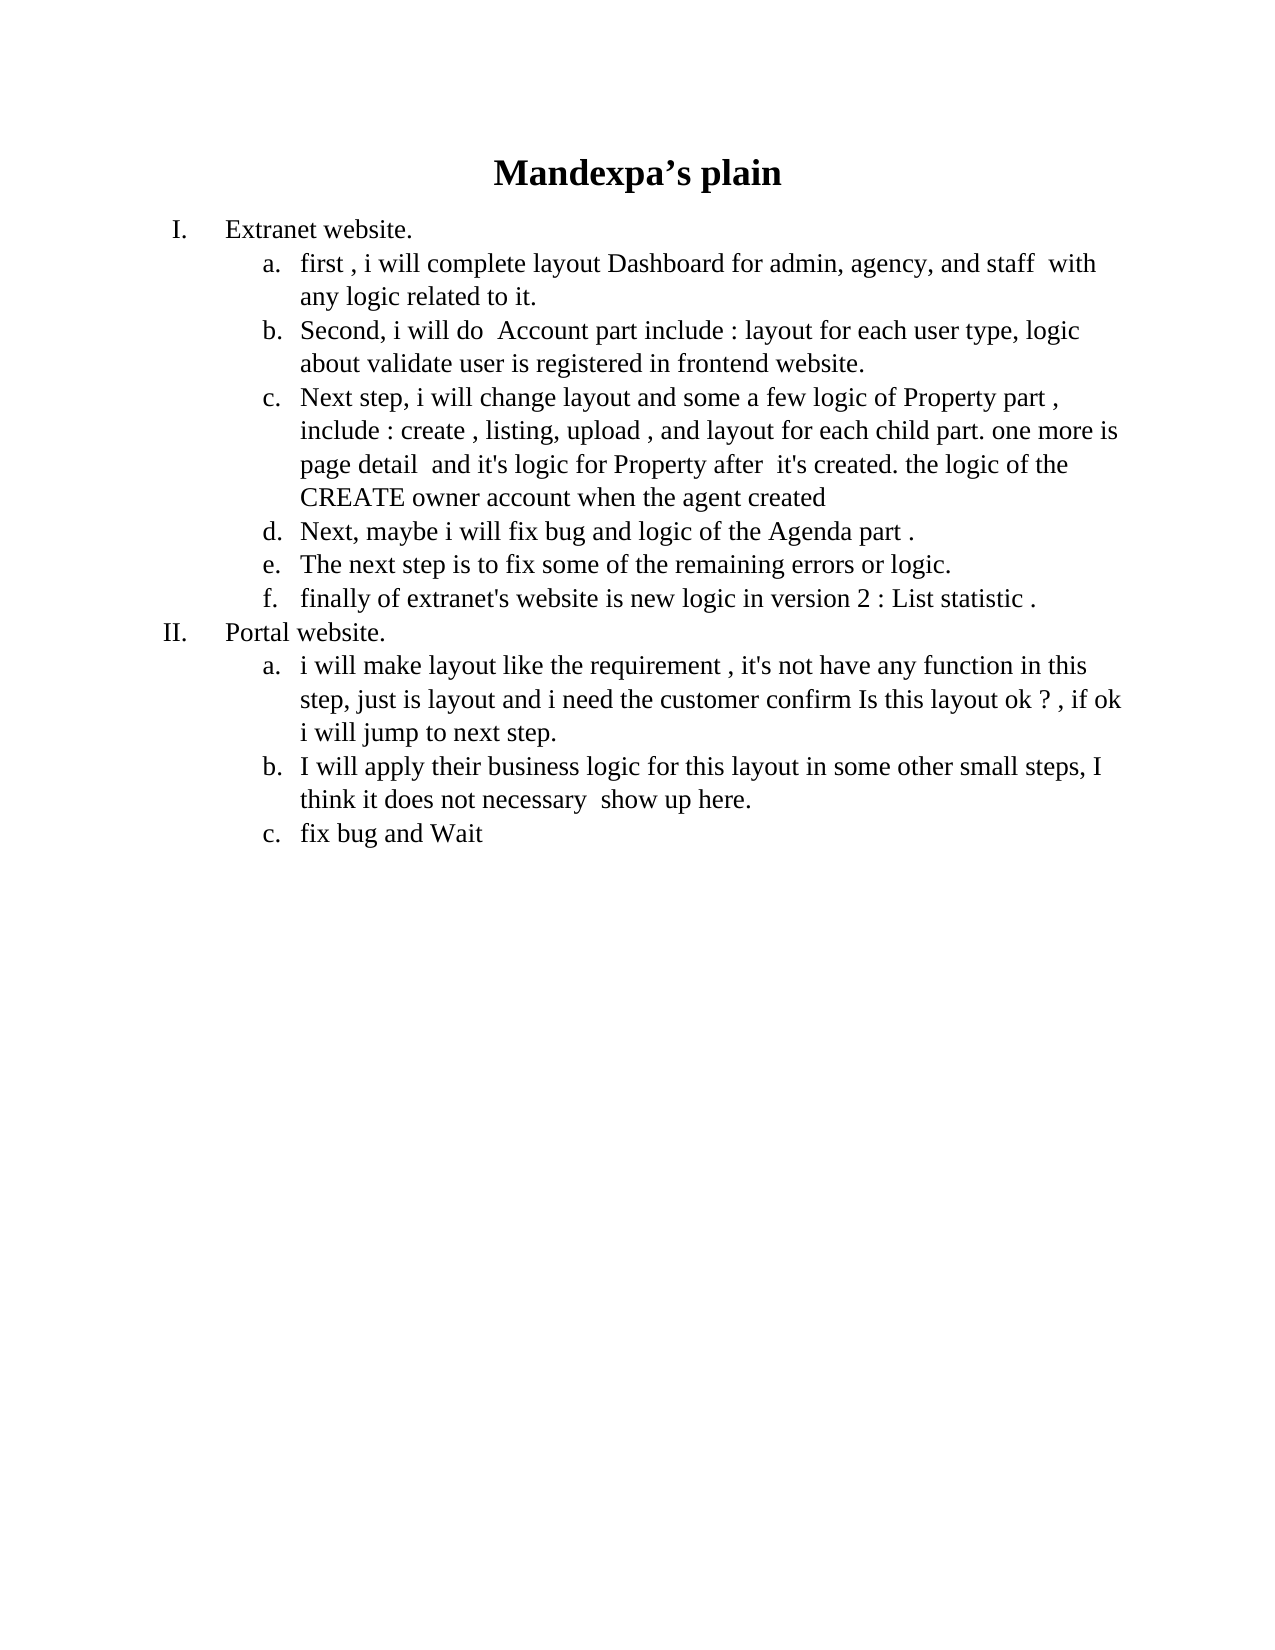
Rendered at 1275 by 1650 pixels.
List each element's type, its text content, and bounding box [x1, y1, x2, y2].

text Mandexpa’s plain [150, 150, 1125, 193]
list first , i will complete layout Dashboard for admin, agency, and staff with any logic related to it. [262, 247, 1125, 311]
list The next step is to fix some of the remaining errors or logic. [262, 549, 1125, 580]
list Portal website. [187, 616, 1125, 647]
list I will apply their business logic for this layout in some other small steps, I think it does not necessary show up here. [262, 750, 1125, 814]
list finally of extranet's website is new logic in version 2 : List statistic . [262, 582, 1125, 613]
list fix bug and Wait [262, 817, 1125, 848]
list i will make layout like the requirement , it's not have any function in this step, just is layout and i need the customer confirm Is this layout ok ? , if ok i will jump to next step. [262, 649, 1125, 747]
list Second, i will do Account part include : layout for each user type, logic about validate user is registered in frontend website. [262, 314, 1125, 378]
list Next step, i will change layout and some a few logic of Property part , include : create , listing, upload , and layout for each child part. one more is page detail and it's logic for Property after it's created. the logic of the CREATE owner account when the agent created [262, 381, 1125, 513]
list Next, maybe i will fix bug and logic of the Agenda part . [262, 515, 1125, 546]
list Extranet website. [187, 213, 1125, 244]
